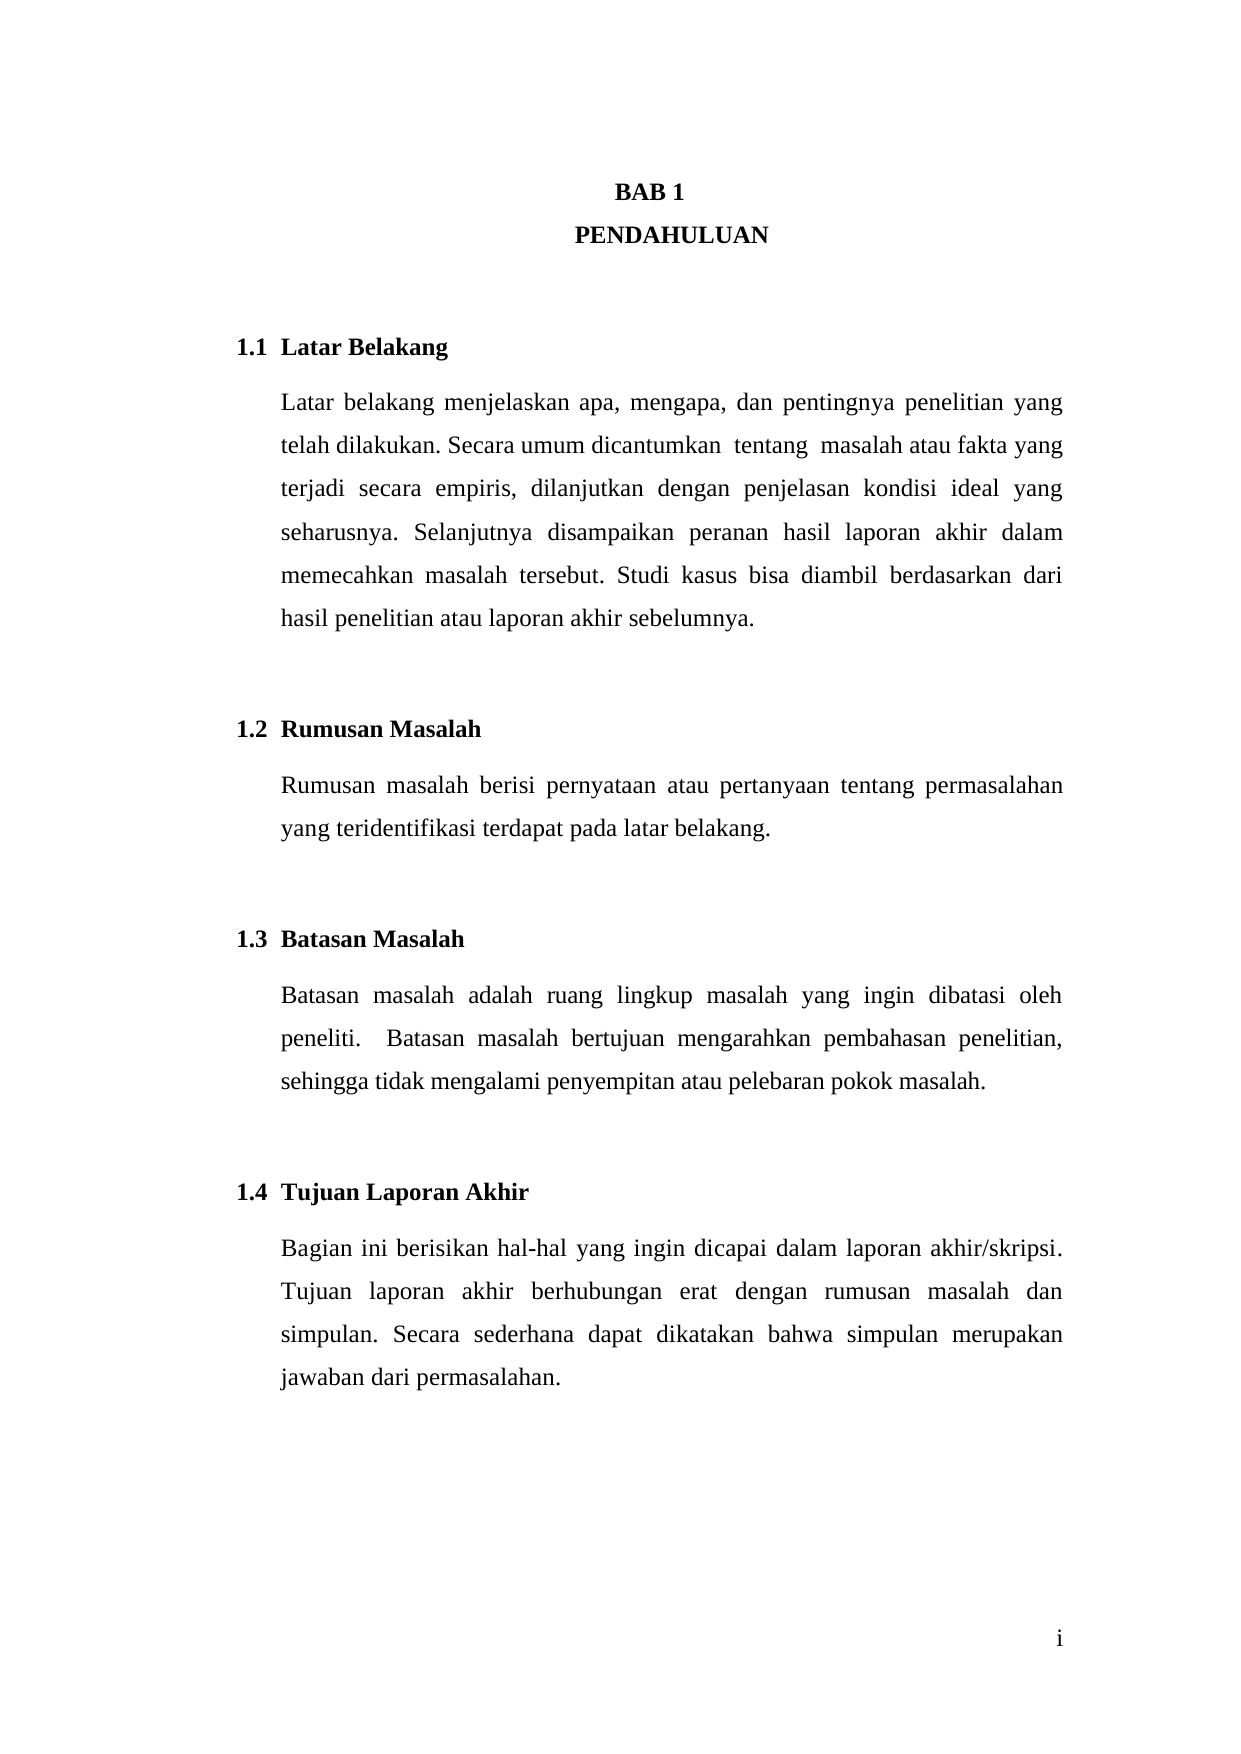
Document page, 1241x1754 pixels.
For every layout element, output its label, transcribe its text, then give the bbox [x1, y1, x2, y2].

text Rumusan masalah berisi pernyataan atau pertanyaan tentang permasalahan yang teridentifikasi terdapat pada latar belakang. [281, 770, 1063, 842]
subtitle Batasan Masalah [236, 924, 1063, 953]
text Bagian ini berisikan hal-hal yang ingin dicapai dalam laporan akhir/skripsi. Tujuan laporan akhir berhubungan erat dengan rumusan masalah dan simpulan. Secara sederhana dapat dikatakan bahwa simpulan merupakan jawaban dari permasalahan. [281, 1233, 1063, 1391]
subtitle Rumusan Masalah [236, 714, 1063, 743]
subtitle BAB 1 PENDAHULUAN [236, 177, 1063, 249]
subtitle Latar Belakang [236, 332, 1063, 360]
text Latar belakang menjelaskan apa, mengapa, dan pentingnya penelitian yang telah dilakukan. Secara umum dicantumkan tentang masalah atau fakta yang terjadi secara empiris, dilanjutkan dengan penjelasan kondisi ideal yang seharusnya. Selanjutnya disampaikan peranan hasil laporan akhir dalam memecahkan masalah tersebut. Studi kasus bisa diambil berdasarkan dari hasil penelitian atau laporan akhir sebelumnya. [281, 387, 1063, 632]
text Batasan masalah adalah ruang lingkup masalah yang ingin dibatasi oleh peneliti. Batasan masalah bertujuan mengarahkan pembahasan penelitian, sehingga tidak mengalami penyempitan atau pelebaran pokok masalah. [236, 980, 1063, 1095]
subtitle Tujuan Laporan Akhir [236, 1177, 1063, 1206]
